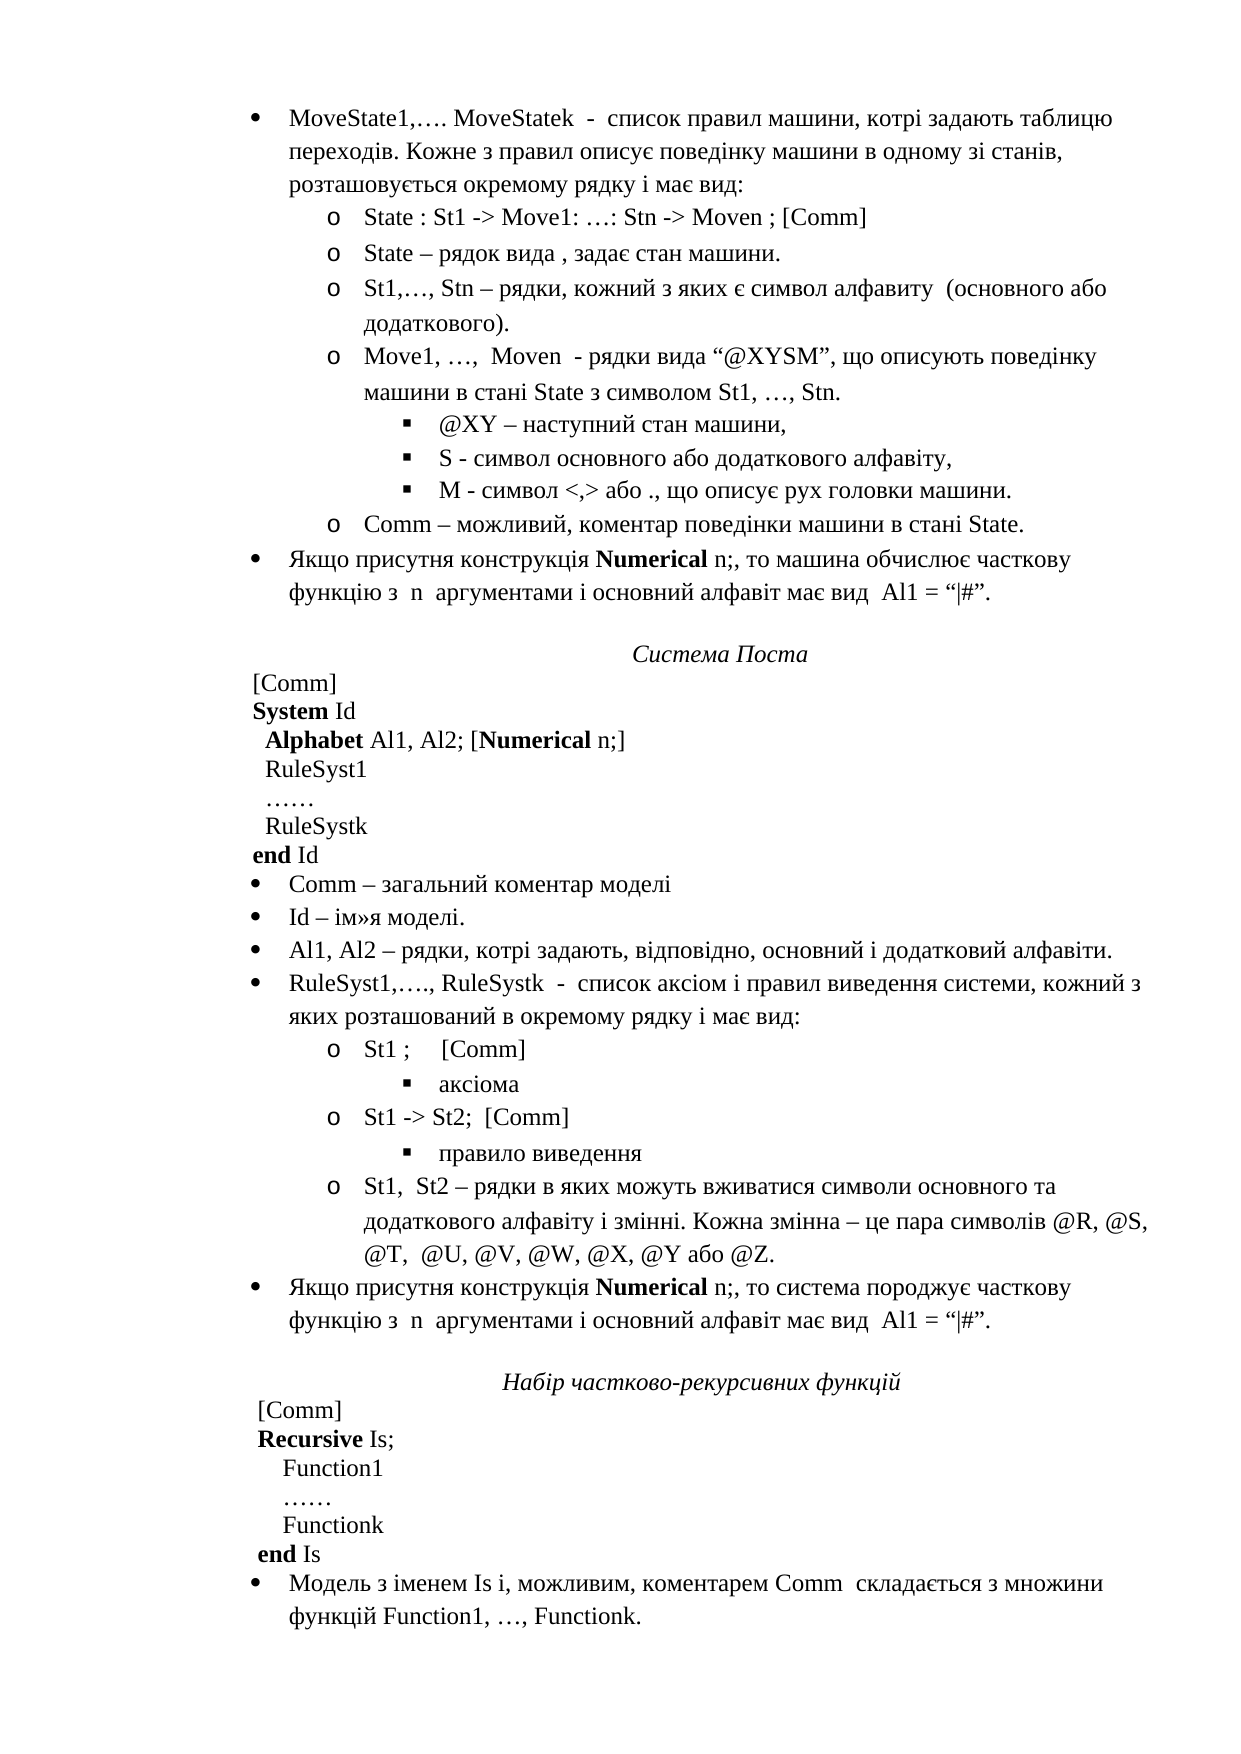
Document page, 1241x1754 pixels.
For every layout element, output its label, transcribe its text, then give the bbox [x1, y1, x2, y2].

list Function1 [257, 1453, 1152, 1482]
list St1, St2 – рядки в яких можуть вживатися символи основного та додаткового алфавіту і змінні. Кожна змінна – це пара символів @R, @S, @T, @U, @V, @W, @X, @Y або @Z. [326, 1171, 1152, 1268]
list @XY – наступний стан машини, [401, 409, 1152, 438]
list Move1, …, Moven - рядки вида “@XYSM”, що описують поведінку машини в стані State з символом St1, …, Stn. [326, 341, 1152, 405]
list St1 -> St2; [Comm] [326, 1102, 1152, 1133]
list Comm – можливий, коментар поведінки машини в стані State. [326, 509, 1152, 539]
list Comm – загальний коментар моделі [251, 869, 1152, 898]
list St1 ; [Comm] [326, 1034, 1152, 1065]
list [Comm] [257, 1396, 1152, 1424]
list System Id [252, 696, 1152, 725]
list end Id [252, 840, 1152, 869]
list [Comm] [252, 668, 1152, 696]
list …… [252, 783, 1152, 811]
list Система Поста [288, 639, 1152, 668]
list Al1, Al2 – рядки, котрі задають, відповідно, основний і додатковий алфавіти. [251, 935, 1152, 964]
list Модель з іменем Is і, можливим, коментарем Comm складається з множини функцій Function1, …, Functionk. [251, 1568, 1152, 1630]
list RuleSystk [252, 811, 1152, 840]
list State : St1 -> Move1: …: Stn -> Moven ; [Comm] [326, 202, 1152, 233]
list Recursive Is; [257, 1424, 1152, 1453]
list MoveState1,…. MoveStatek - список правил машини, котрі задають таблицю переходів. Кожне з правил описує поведінку машини в одному зі станів, розташовується окремому рядку і має вид: [251, 103, 1152, 198]
list Якщо присутня конструкція Numerical n;, то система породжує часткову функцію з n аргументами і основний алфавіт має вид Al1 = “|#”. [251, 1272, 1152, 1334]
list правило виведення [401, 1138, 1152, 1167]
list RuleSyst1,…., RuleSystk - список аксіом і правил виведення системи, кожний з яких розташований в окремому рядку і має вид: [251, 968, 1152, 1030]
list …… [257, 1482, 1152, 1511]
list Якщо присутня конструкція Numerical n;, то машина обчислює часткову функцію з n аргументами і основний алфавіт має вид Al1 = “|#”. [251, 544, 1152, 606]
list Набір частково-рекурсивних функцій [251, 1367, 1152, 1396]
list RuleSyst1 [252, 754, 1152, 783]
list Id – ім»я моделі. [251, 902, 1152, 931]
list аксіома [401, 1069, 1152, 1098]
list St1,…, Stn – рядки, кожний з яких є символ алфавиту (основного або додаткового). [326, 273, 1152, 337]
list Alphabet Al1, Al2; [Numerical n;] [252, 725, 1152, 754]
list M - символ <,> або ., що описує рух головки машини. [401, 476, 1152, 504]
list Functionk [257, 1511, 1152, 1539]
list State – рядок вида , задає стан машини. [326, 238, 1152, 269]
list end Is [257, 1539, 1152, 1568]
list S - символ основного або додаткового алфавіту, [401, 443, 1152, 471]
